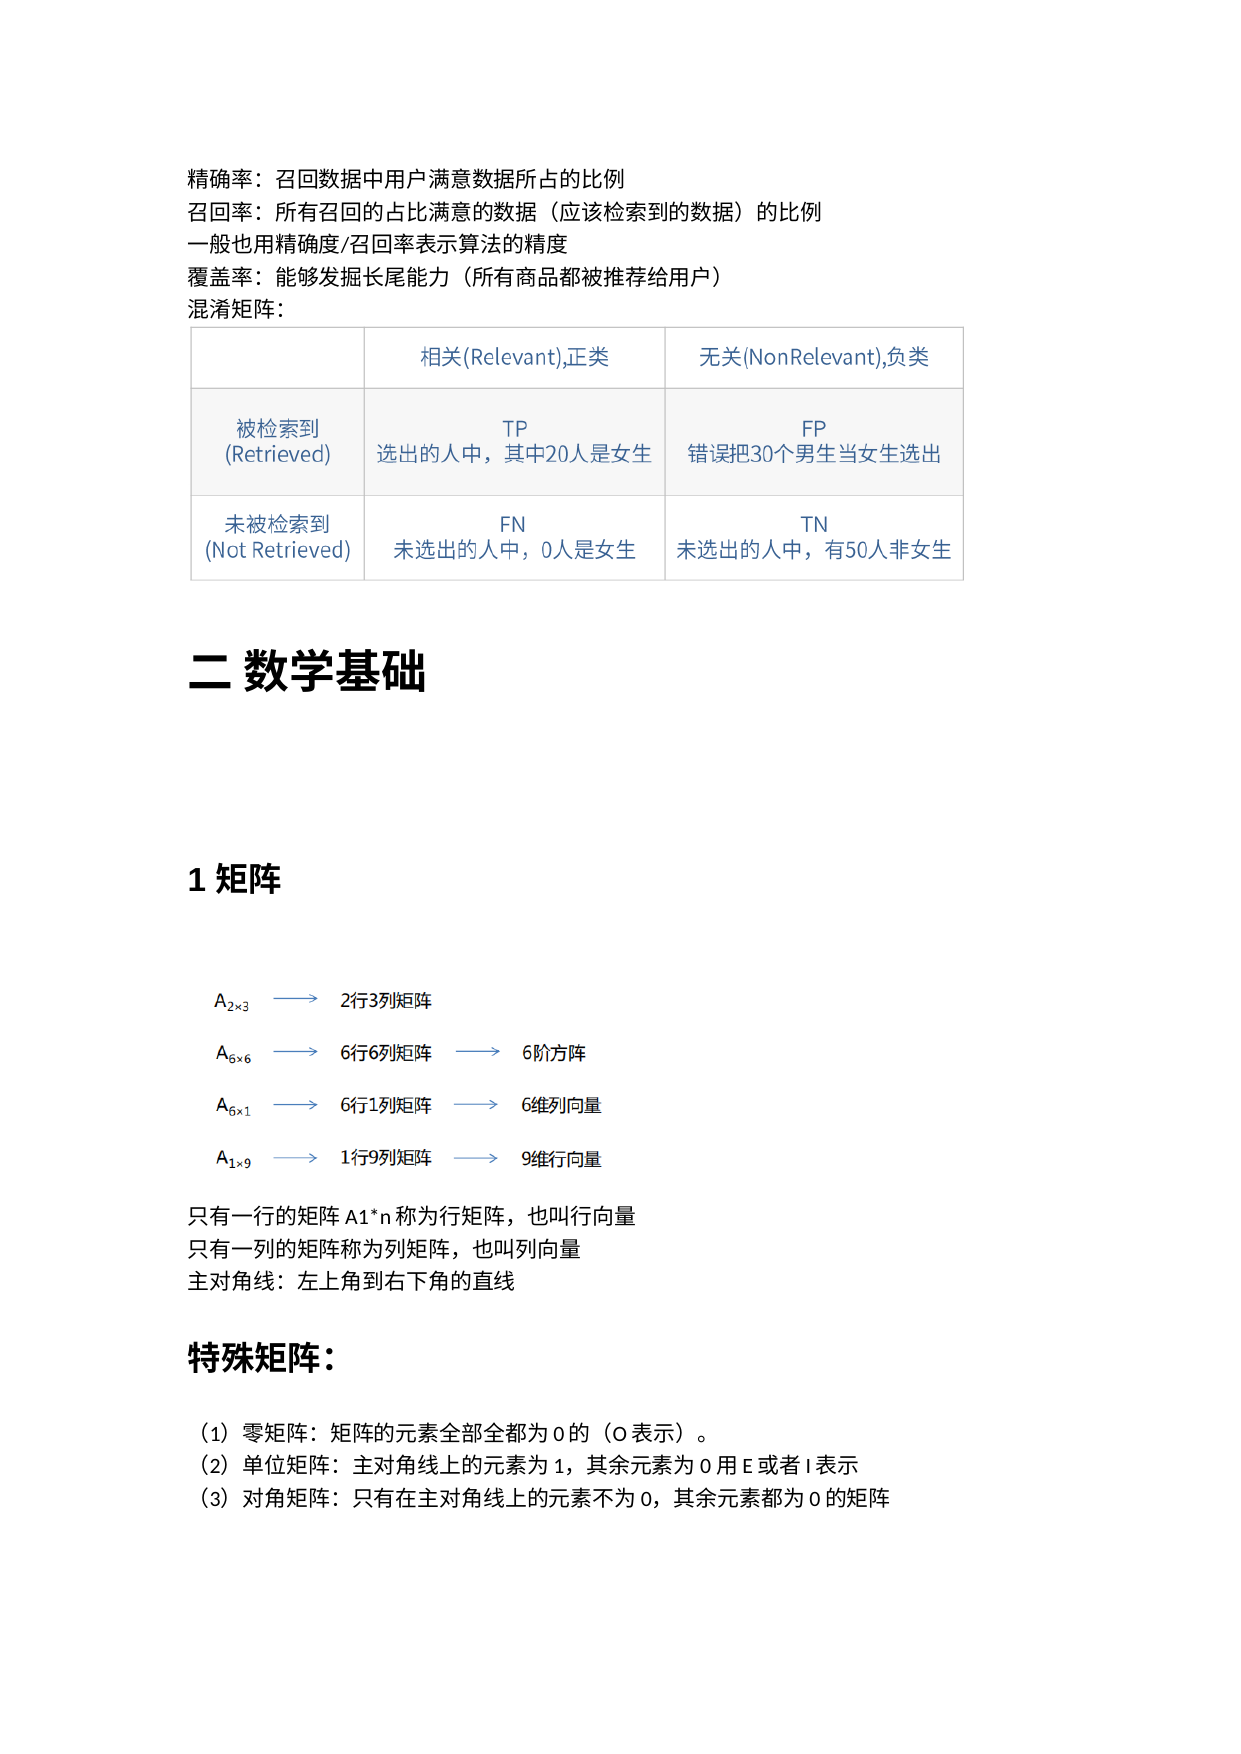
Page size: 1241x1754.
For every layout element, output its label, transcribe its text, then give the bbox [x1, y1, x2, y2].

picture [187, 971, 645, 1194]
text 召回率：所有召回的占比满意的数据（应该检索到的数据）的比例 [187, 194, 1053, 227]
text 一般也用精确度/召回率表示算法的精度 [187, 227, 1053, 259]
subtitle 二 数学基础 [187, 620, 1053, 717]
subtitle 特殊矩阵： [187, 1323, 1053, 1388]
list 主对角线：左上角到右下角的直线 [187, 1264, 1053, 1296]
list 单位矩阵：主对角线上的元素为1，其余元素为0 用E或者I表示 [187, 1448, 1053, 1481]
text 精确率：召回数据中用户满意数据所占的比例 [187, 162, 1053, 194]
list 对角矩阵：只有在主对角线上的元素不为0，其余元素都为0的矩阵 [187, 1481, 1053, 1513]
list 零矩阵：矩阵的元素全部全都为0的（O表示）。 [187, 1416, 1053, 1448]
text 混淆矩阵： [187, 292, 1053, 324]
list 只有一行的矩阵A1*n称为行矩阵，也叫行向量 [187, 1199, 1053, 1231]
text 覆盖率：能够发掘长尾能力（所有商品都被推荐给用户） [187, 259, 1053, 292]
picture [187, 324, 967, 581]
subtitle 1 矩阵 [187, 844, 1053, 909]
list 只有一列的矩阵称为列矩阵，也叫列向量 [187, 1231, 1053, 1264]
